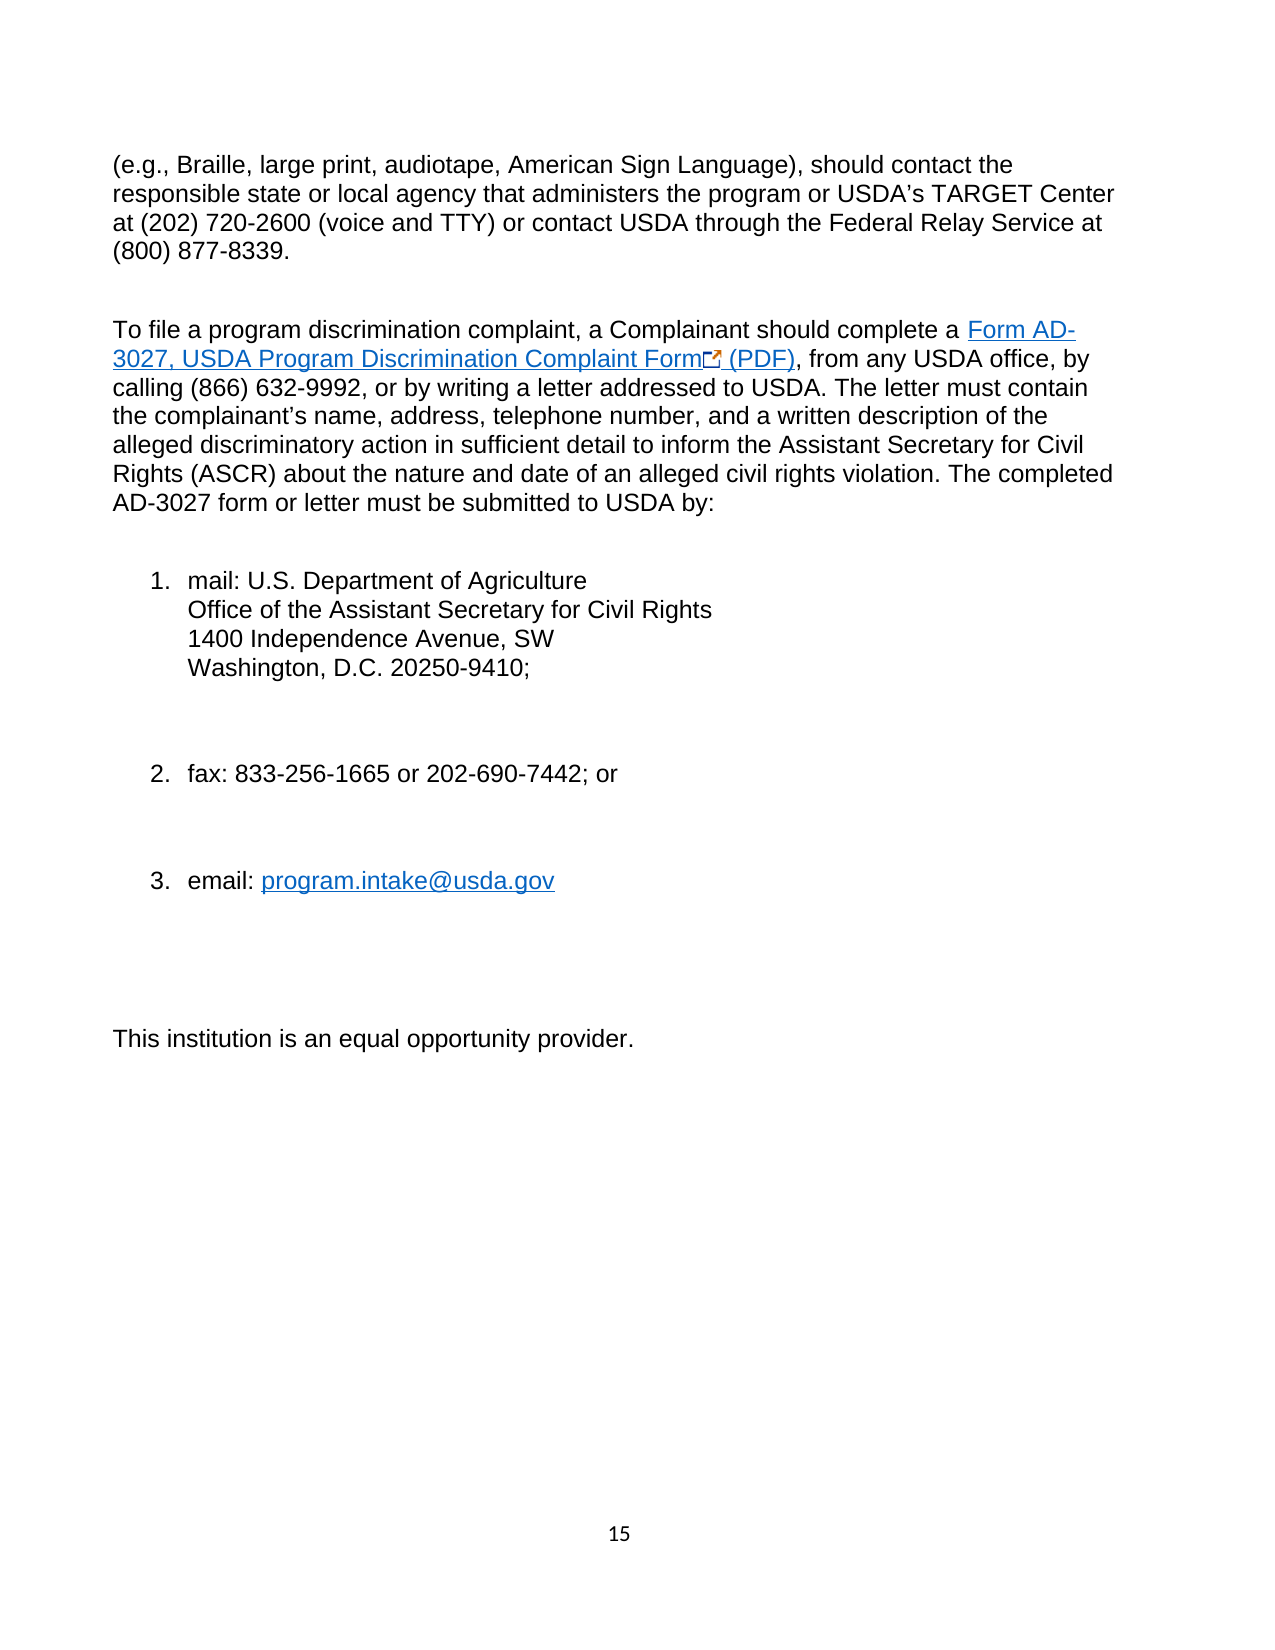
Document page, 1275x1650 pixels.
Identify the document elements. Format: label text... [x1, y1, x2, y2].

list mail: U.S. Department of Agriculture Office of the Assistant Secretary for Civil Rights 1400 Independence Avenue, SW Washington, D.C. 20250-9410; [150, 566, 1125, 709]
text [112, 150, 1125, 265]
picture [703, 350, 722, 368]
list email: program.intake@usda.gov [150, 866, 1125, 895]
list fax: 833-256-1665 or 202-690-7442; or [150, 759, 1125, 816]
text This institution is an equal opportunity provider. [112, 1023, 1125, 1052]
text To file a program discrimination complaint, a Complainant should complete a Form AD-3027, USDA Program Discrimination Complaint Form (PDF), from any USDA office, by calling (866) 632-9992, or by writing a letter addressed to USDA. The letter must contain the complainant’s name, address, telephone number, and a written description of the alleged discriminatory action in sufficient detail to inform the Assistant Secretary for Civil Rights (ASCR) about the nature and date of an alleged civil rights violation. The completed AD-3027 form or letter must be submitted to USDA by: [112, 315, 1125, 516]
